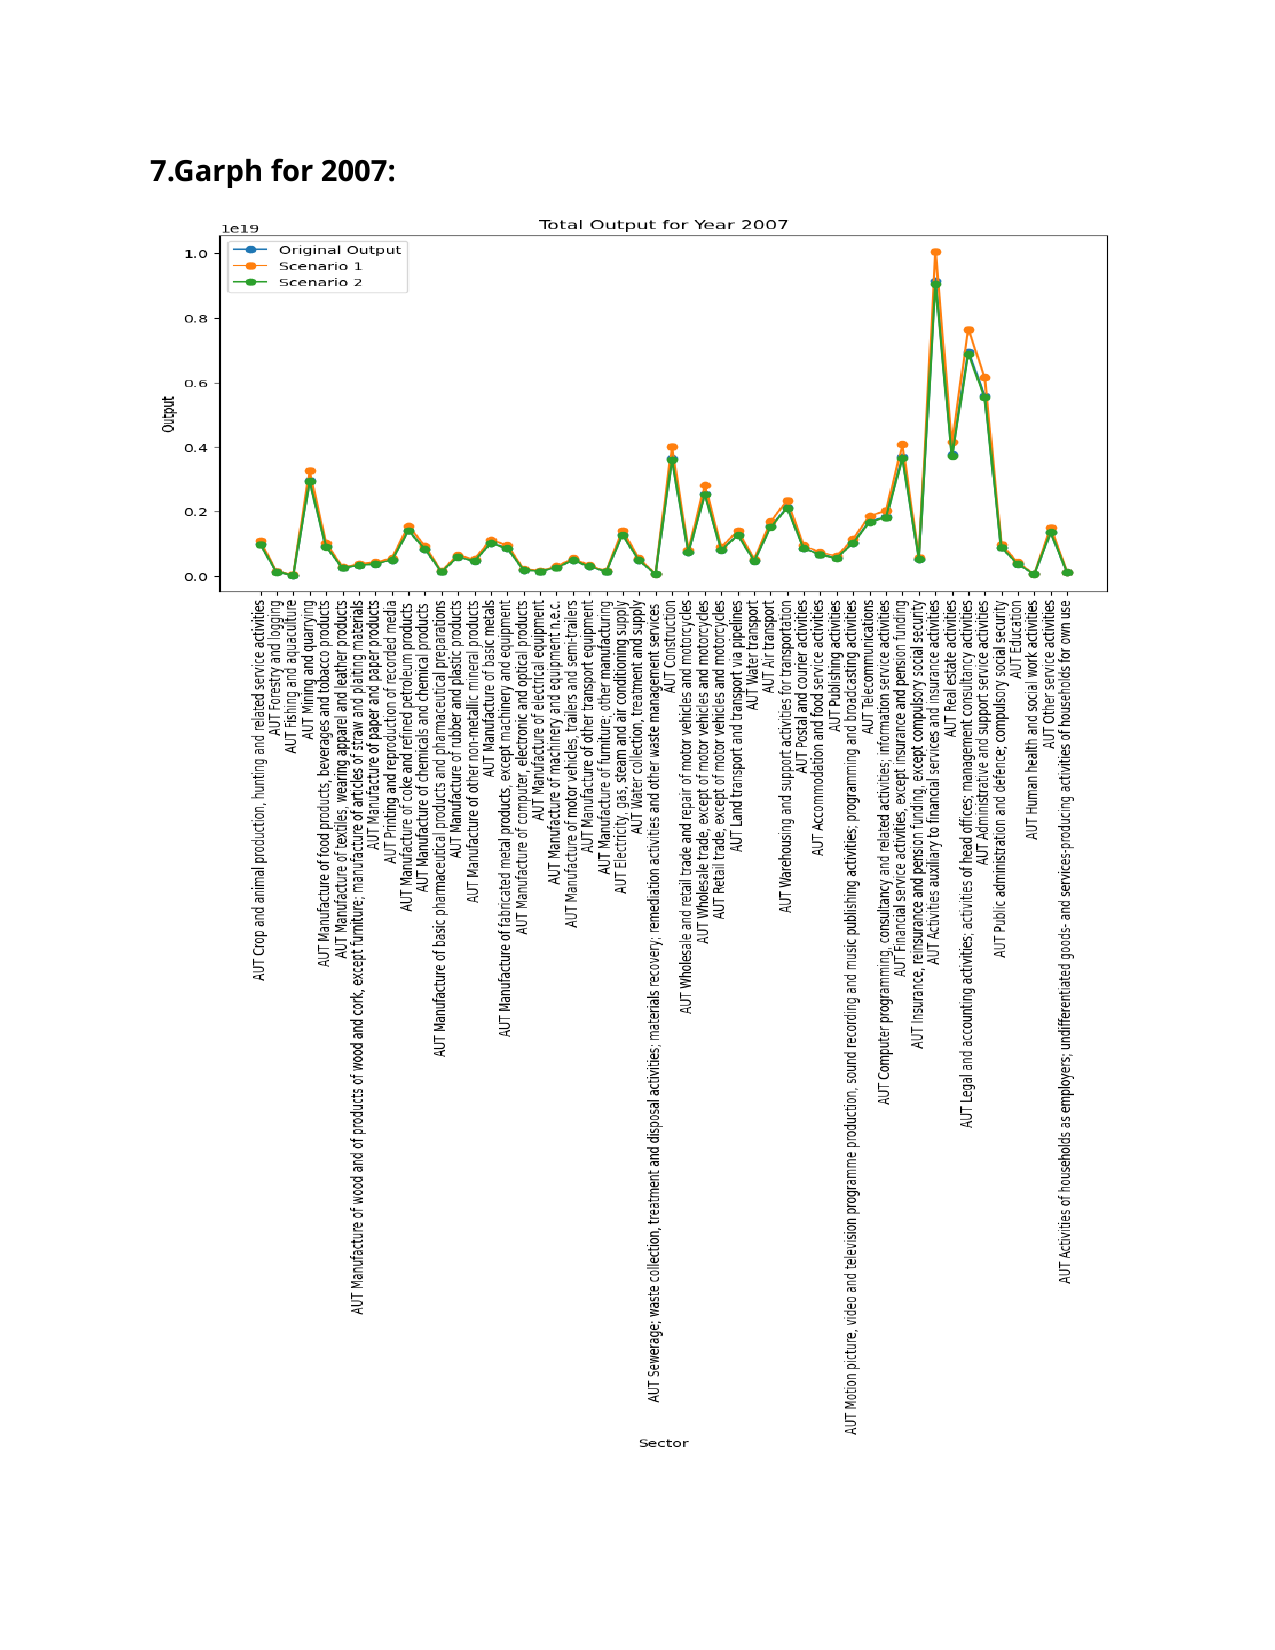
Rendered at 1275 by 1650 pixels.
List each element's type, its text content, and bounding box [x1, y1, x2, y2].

picture [150, 212, 1118, 1456]
text 7.Garph for 2007: [150, 150, 1125, 190]
